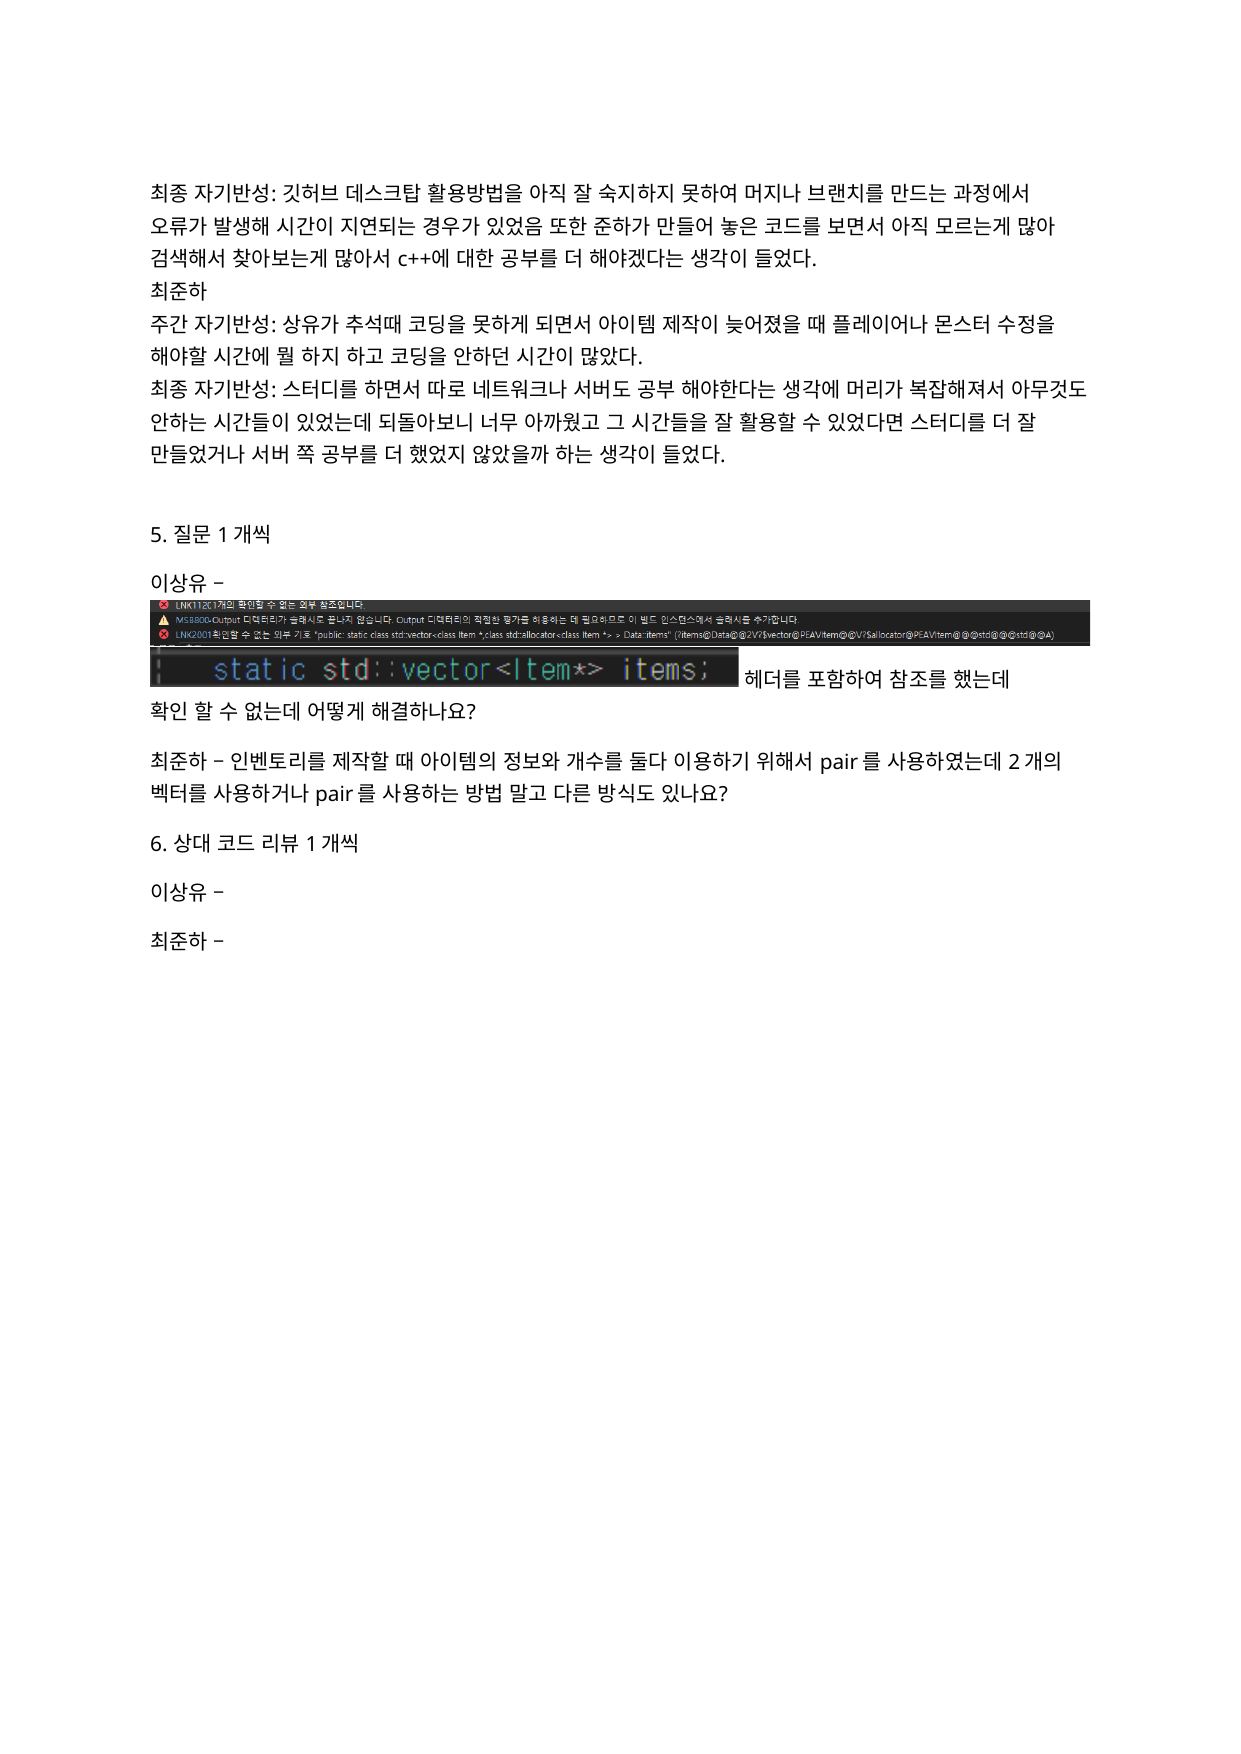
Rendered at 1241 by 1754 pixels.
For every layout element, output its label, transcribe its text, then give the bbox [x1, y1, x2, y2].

text 5. 질문 1개씩 [150, 518, 1090, 549]
text 최준하 – 인벤토리를 제작할 때 아이템의 정보와 개수를 둘다 이용하기 위해서 pair를 사용하였는데 2개의 벡터를 사용하거나 pair를 사용하는 방법 말고 다른 방식도 있나요? [150, 745, 1090, 808]
text 최준하 – [150, 926, 1090, 956]
text 6. 상대 코드 리뷰 1개씩 [150, 827, 1090, 857]
text 이상유 – 헤더를 포함하여 참조를 했는데 확인 할 수 없는데 어떻게 해결하나요? [150, 568, 1090, 600]
picture [150, 600, 1091, 646]
text 이상유 – [150, 876, 1090, 907]
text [150, 177, 1090, 499]
picture [150, 647, 739, 687]
